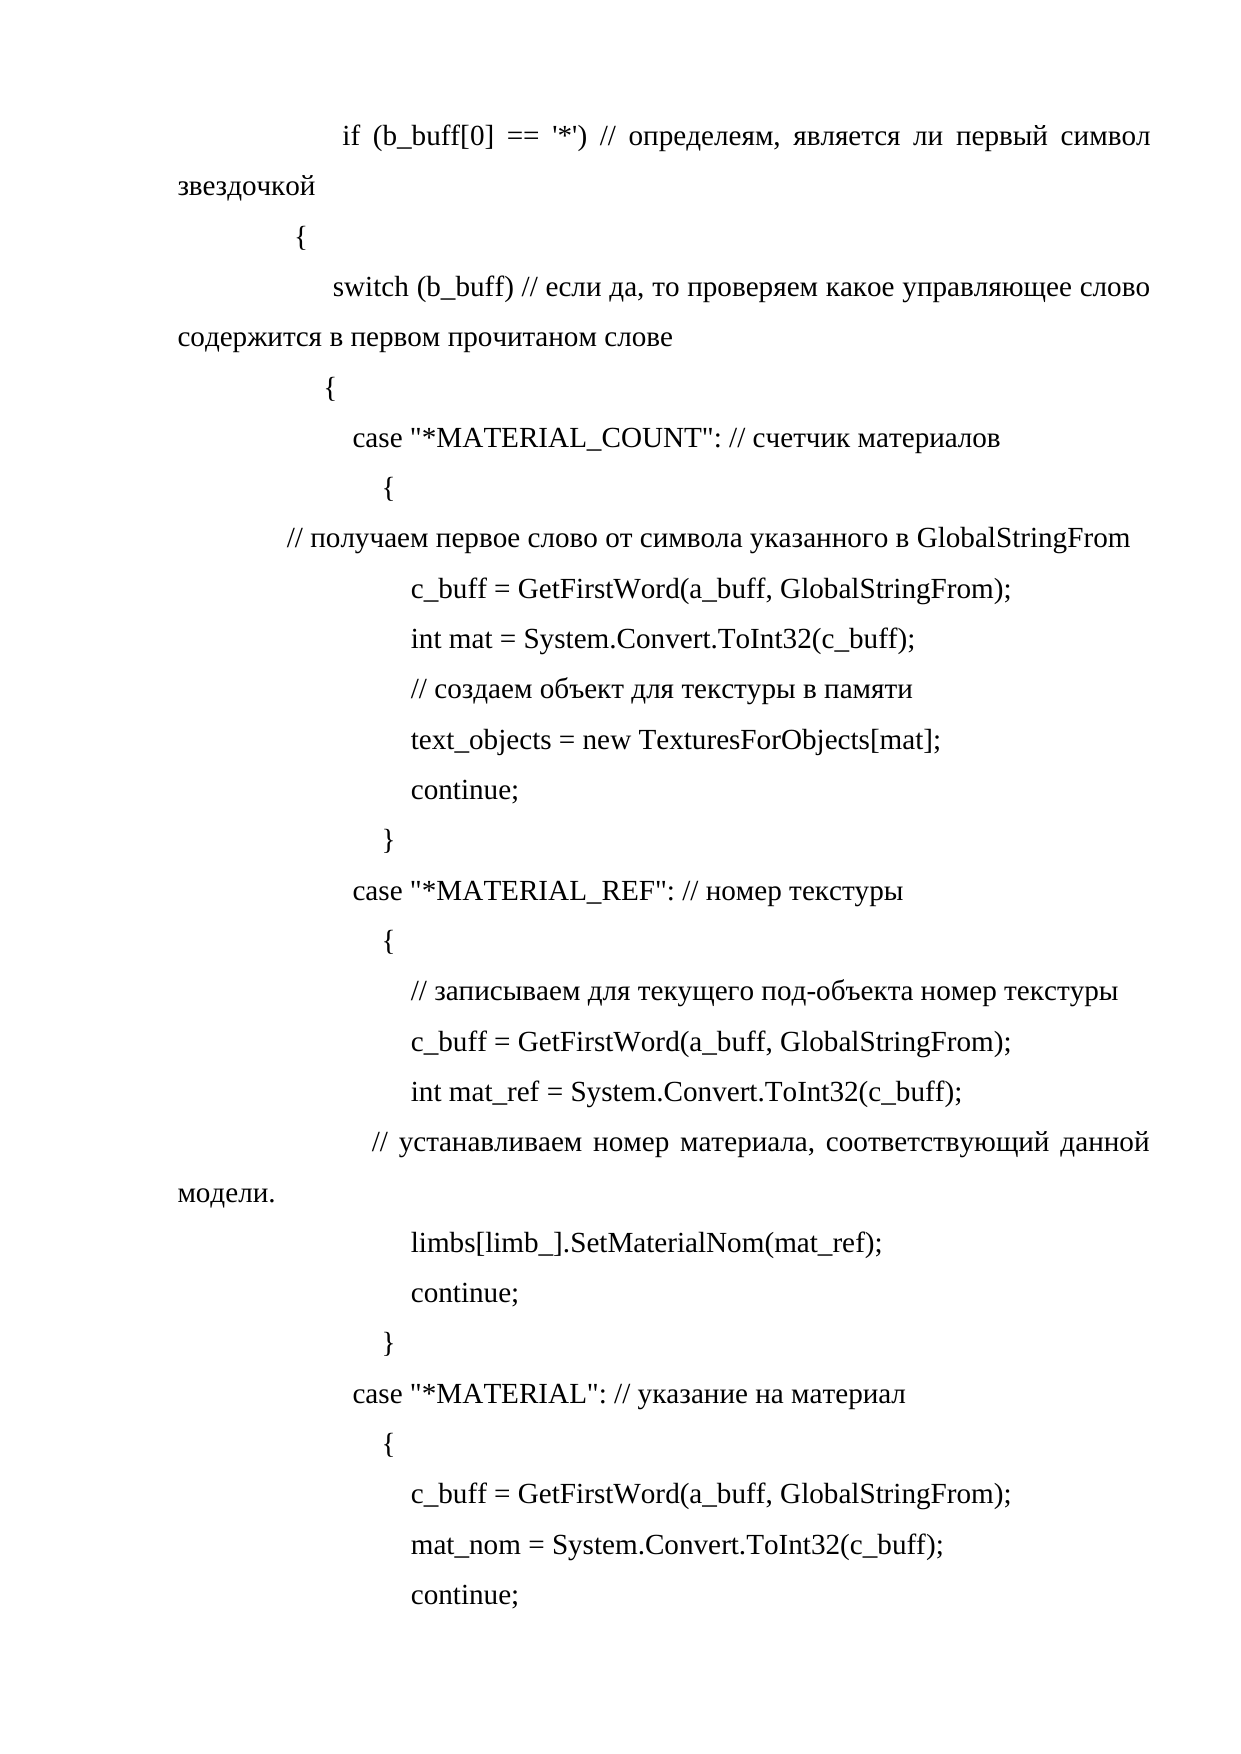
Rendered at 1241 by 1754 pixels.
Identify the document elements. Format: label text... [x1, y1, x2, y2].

list case "*MATERIAL": // указание на материал [177, 1376, 1152, 1409]
list { [177, 1426, 1152, 1460]
list // получаем первое слово от символа указанного в GlobalStringFrom [177, 521, 1152, 554]
list int mat = System.Convert.ToInt32(c_buff); [177, 621, 1152, 655]
list // устанавливаем номер материала, соответствующий данной модели. [177, 1124, 1152, 1208]
list mat_nom = System.Convert.ToInt32(c_buff); [177, 1527, 1152, 1560]
list // записываем для текущего под-объекта номер текстуры [177, 973, 1152, 1007]
list // создаем объект для текстуры в памяти [177, 672, 1152, 705]
list case "*MATERIAL_REF": // номер текстуры [177, 873, 1152, 906]
list { [177, 219, 1152, 252]
list } [177, 1326, 1152, 1359]
list int mat_ref = System.Convert.ToInt32(c_buff); [177, 1074, 1152, 1108]
list limbs[limb_].SetMaterialNom(mat_ref); [177, 1225, 1152, 1258]
list c_buff = GetFirstWord(a_buff, GlobalStringFrom); [177, 1477, 1152, 1510]
list text_objects = new TexturesForObjects[mat]; [177, 722, 1152, 755]
list case "*MATERIAL_COUNT": // счетчик материалов [177, 420, 1152, 453]
list if (b_buff[0] == '*') // определеям, является ли первый символ звездочкой [177, 118, 1152, 202]
list { [177, 370, 1152, 403]
list c_buff = GetFirstWord(a_buff, GlobalStringFrom); [177, 571, 1152, 604]
list switch (b_buff) // если да, то проверяем какое управляющее слово содержится в первом прочитаном слове [177, 269, 1152, 353]
list { [177, 470, 1152, 504]
list continue; [177, 1577, 1152, 1611]
list continue; [177, 772, 1152, 806]
list continue; [177, 1275, 1152, 1309]
list c_buff = GetFirstWord(a_buff, GlobalStringFrom); [177, 1024, 1152, 1057]
list } [177, 822, 1152, 856]
list { [177, 923, 1152, 957]
